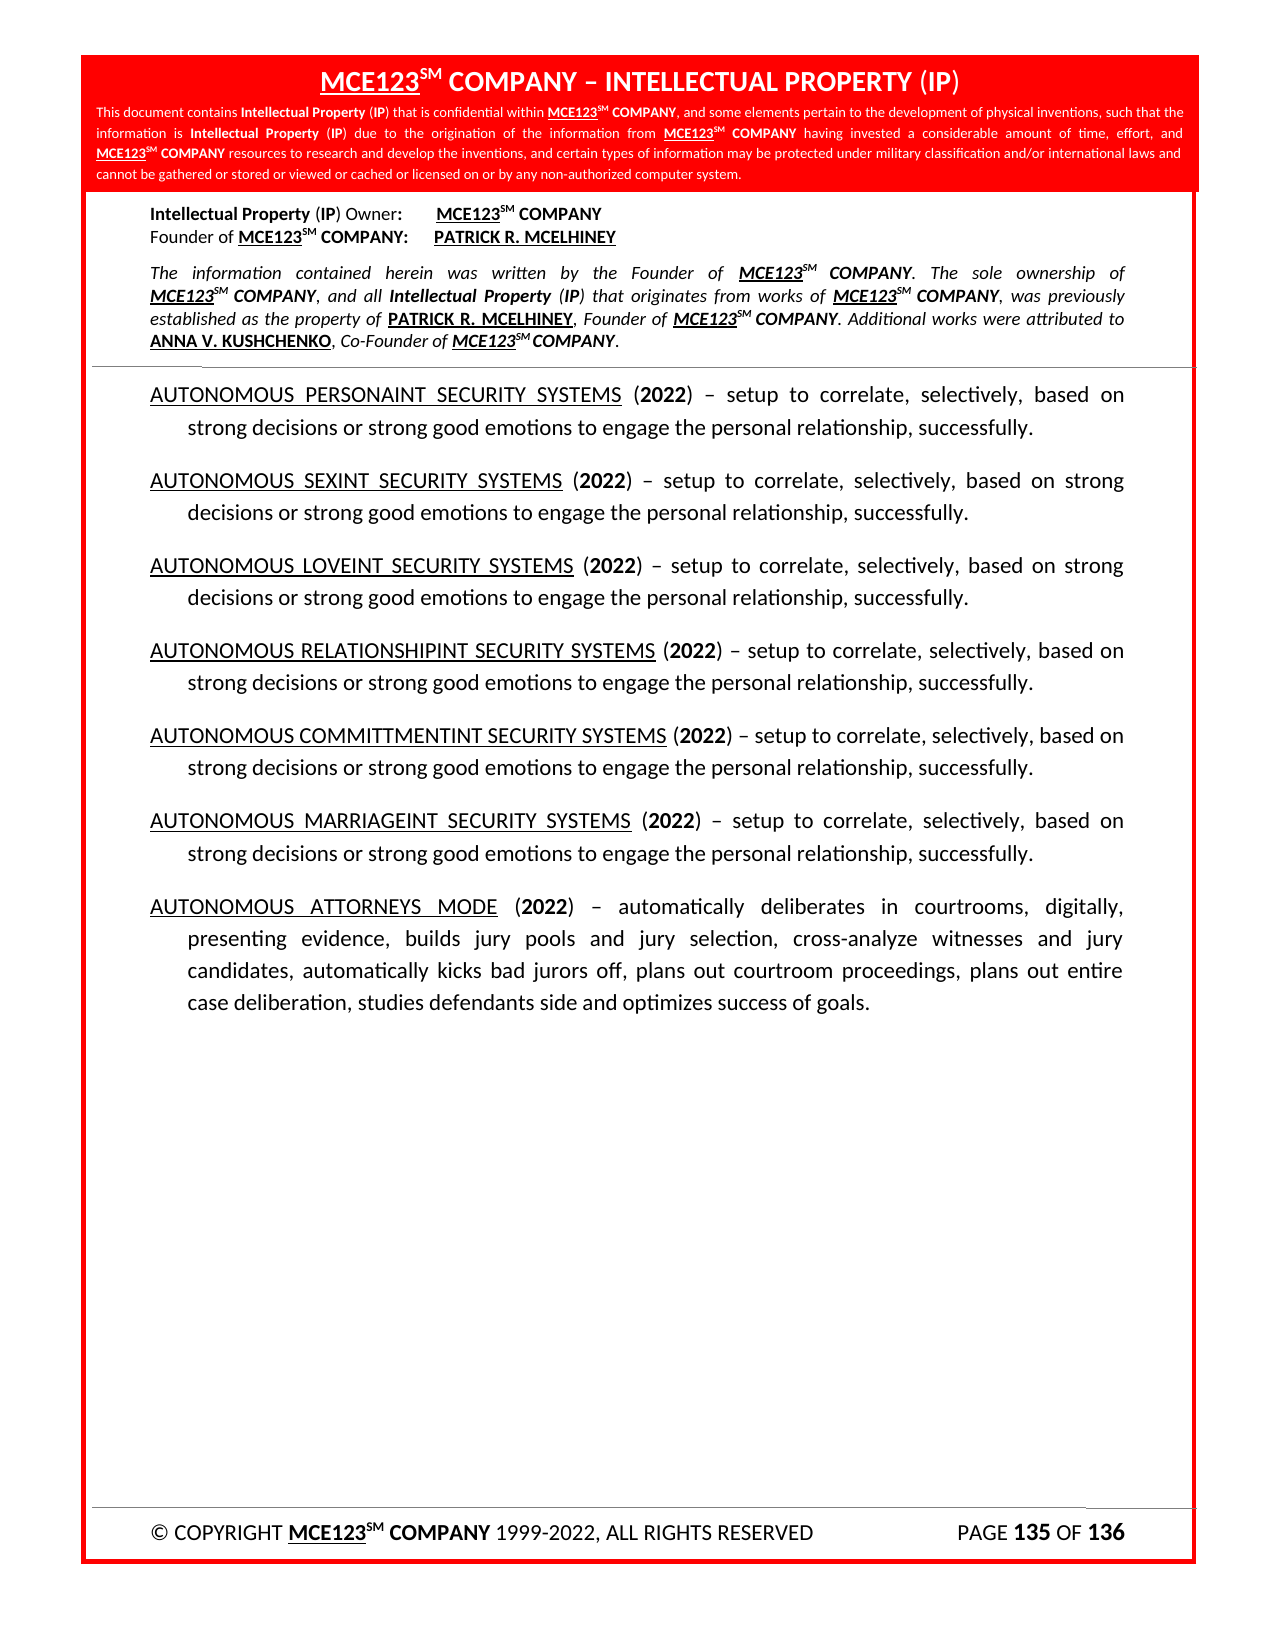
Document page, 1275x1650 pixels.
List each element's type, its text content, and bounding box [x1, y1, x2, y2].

text AUTONOMOUS SEXINT SECURITY SYSTEMS (2022) – setup to correlate, selectively, based on strong decisions or strong good emotions to engage the personal relationship, successfully. [150, 466, 1125, 526]
text AUTONOMOUS COMMITTMENTINT SECURITY SYSTEMS (2022) – setup to correlate, selectively, based on strong decisions or strong good emotions to engage the personal relationship, successfully. [150, 721, 1125, 782]
text AUTONOMOUS PERSONAINT SECURITY SYSTEMS (2022) – setup to correlate, selectively, based on strong decisions or strong good emotions to engage the personal relationship, successfully. [150, 381, 1125, 441]
text AUTONOMOUS LOVEINT SECURITY SYSTEMS (2022) – setup to correlate, selectively, based on strong decisions or strong good emotions to engage the personal relationship, successfully. [150, 551, 1125, 611]
text AUTONOMOUS MARRIAGEINT SECURITY SYSTEMS (2022) – setup to correlate, selectively, based on strong decisions or strong good emotions to engage the personal relationship, successfully. [150, 807, 1125, 867]
text AUTONOMOUS RELATIONSHIPINT SECURITY SYSTEMS (2022) – setup to correlate, selectively, based on strong decisions or strong good emotions to engage the personal relationship, successfully. [150, 636, 1125, 696]
text AUTONOMOUS ATTORNEYS MODE (2022) – automatically deliberates in courtrooms, digitally, presenting evidence, builds jury pools and jury selection, cross-analyze witnesses and jury candidates, automatically kicks bad jurors off, plans out courtroom proceedings, plans out entire case deliberation, studies defendants side and optimizes success of goals. [150, 892, 1125, 1016]
